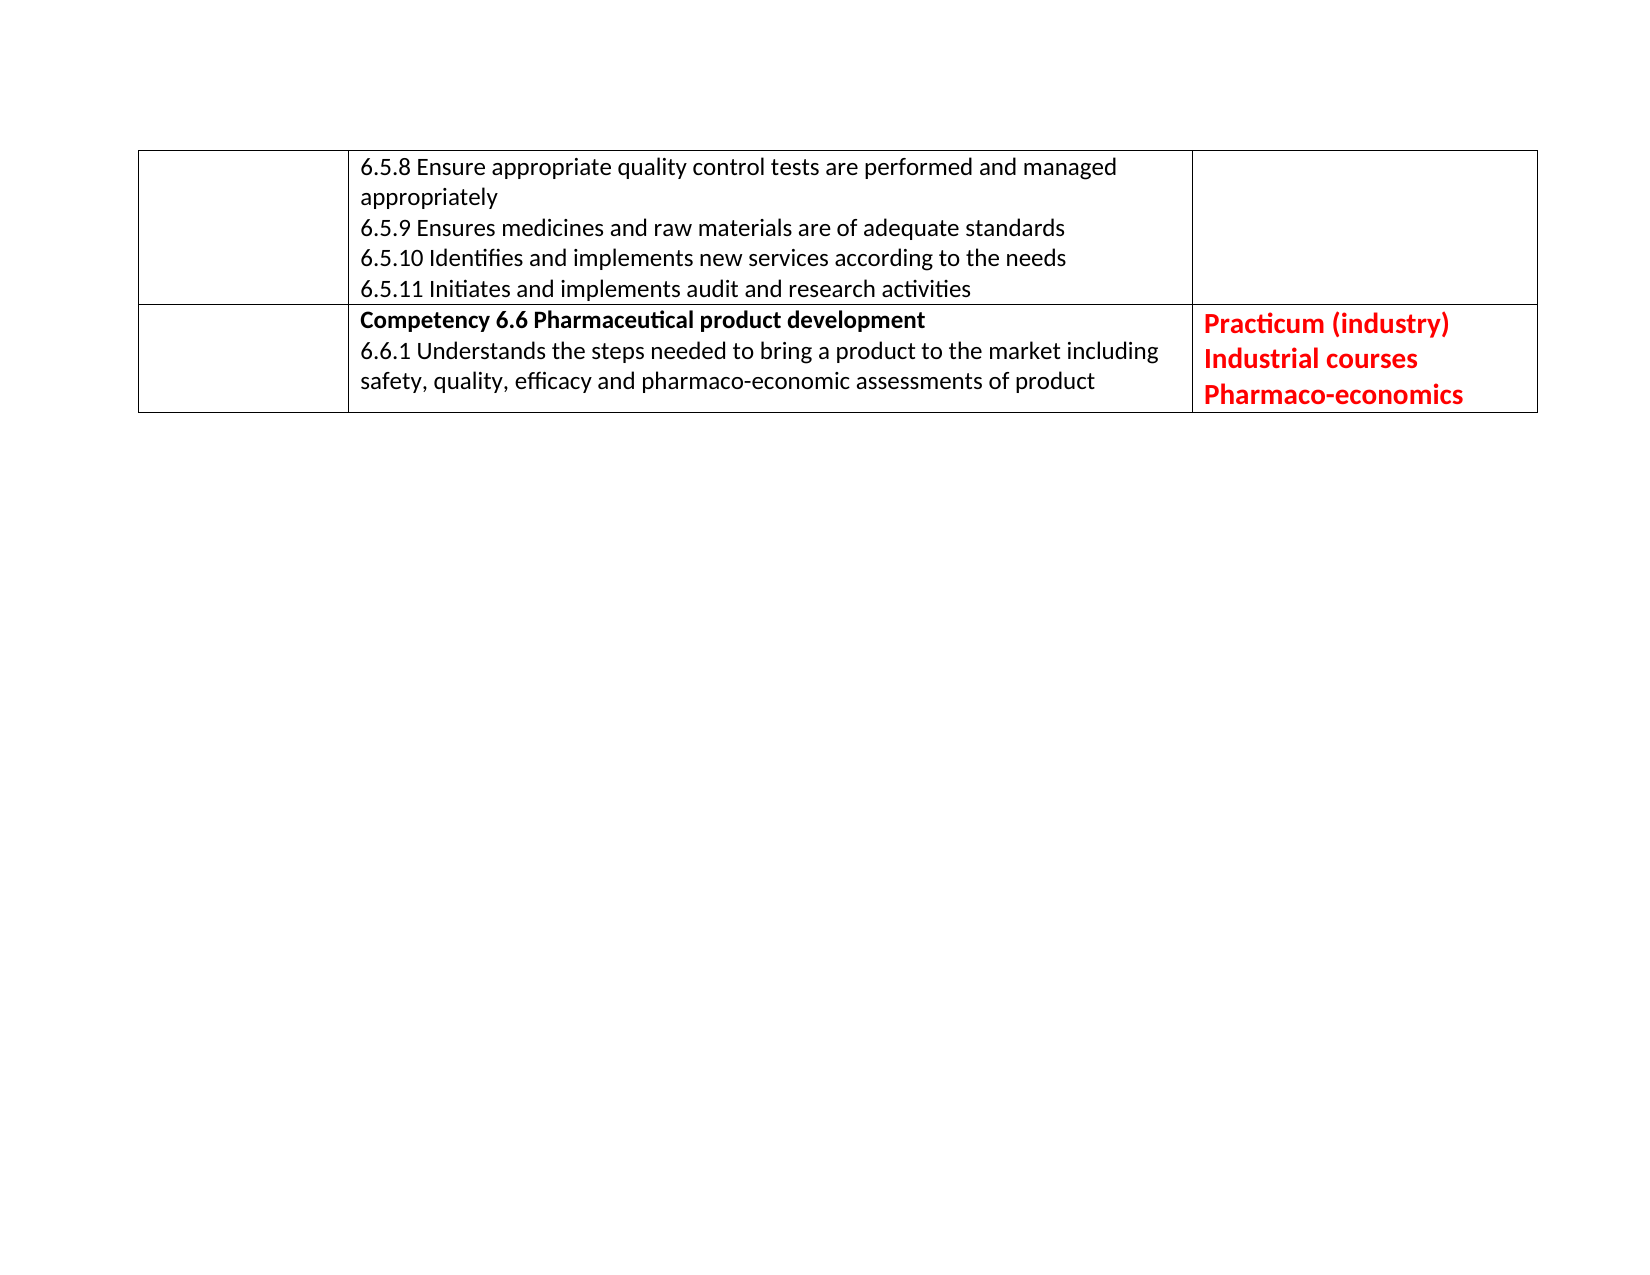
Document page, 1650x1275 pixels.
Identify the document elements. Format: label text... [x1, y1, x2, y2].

table_cell [139, 305, 348, 412]
table_cell Practicum (industry) Industrial courses Pharmaco-economics [1193, 305, 1537, 412]
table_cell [1193, 151, 1537, 304]
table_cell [349, 151, 1192, 304]
table_cell Competency 6.6 Pharmaceutical product development 6.6.1 Understands the steps needed to bring a product to the market including safety, quality, efficacy and pharmaco-economic assessments of product [349, 305, 1192, 412]
table_cell [139, 151, 348, 304]
